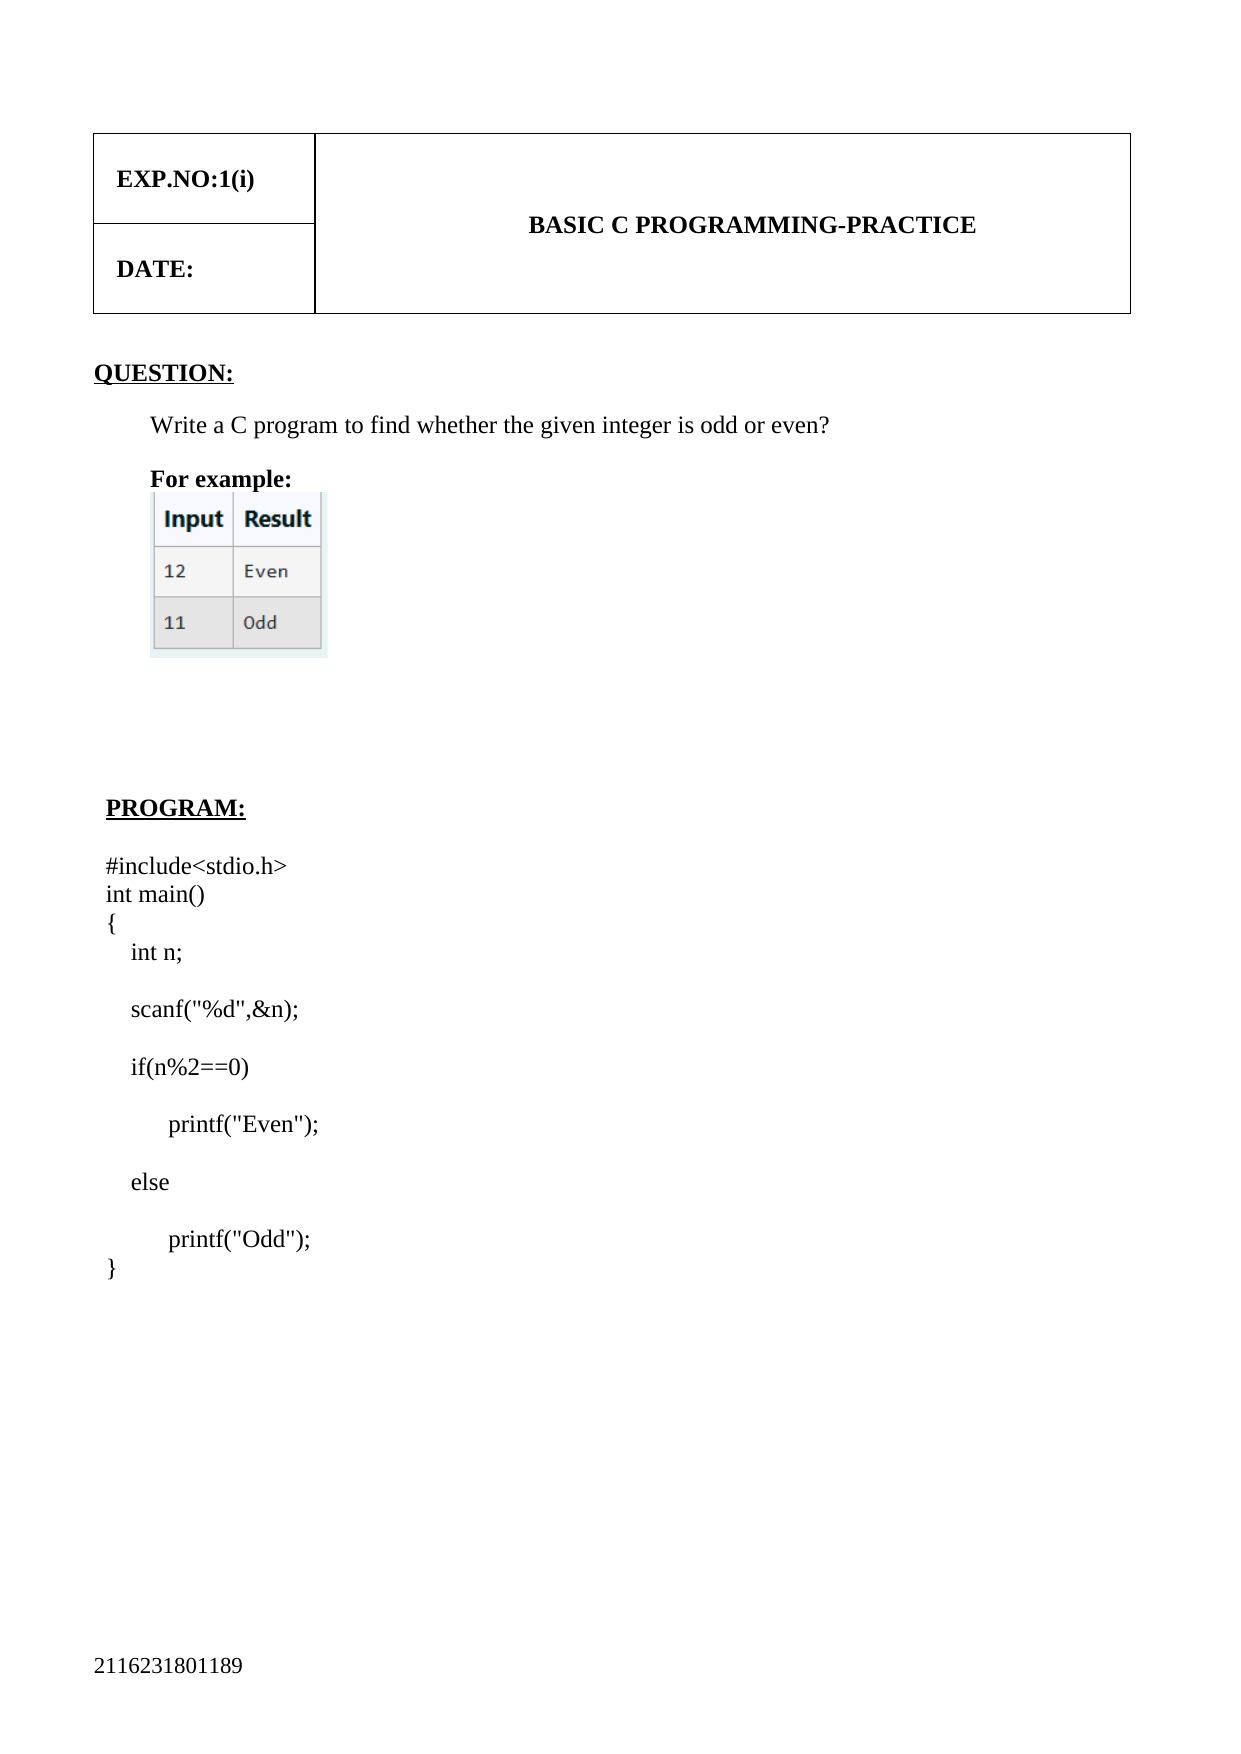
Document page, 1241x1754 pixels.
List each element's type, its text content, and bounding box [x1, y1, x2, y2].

text printf("Even"); [106, 1109, 1155, 1138]
text printf("Odd"); [106, 1224, 1155, 1253]
table_header BASIC C PROGRAMMING-PRACTICE [316, 134, 1130, 313]
text PROGRAM: [106, 793, 1155, 822]
text scanf("%d",&n); [106, 994, 1155, 1023]
text QUESTION: [94, 358, 1155, 386]
text if(n%2==0) [106, 1052, 1155, 1081]
text { [106, 908, 1155, 937]
picture [150, 492, 328, 658]
text For example: [150, 464, 1080, 493]
text else [106, 1167, 1155, 1196]
text int n; [106, 937, 1155, 966]
table_header EXP.NO:1(i) [94, 134, 314, 223]
text Write a C program to find whether the given integer is odd or even? [150, 411, 1080, 439]
table_cell DATE: [94, 224, 314, 313]
text } [106, 1253, 1155, 1282]
text #include<stdio.h> [106, 851, 1155, 879]
text int main() [106, 879, 1155, 908]
